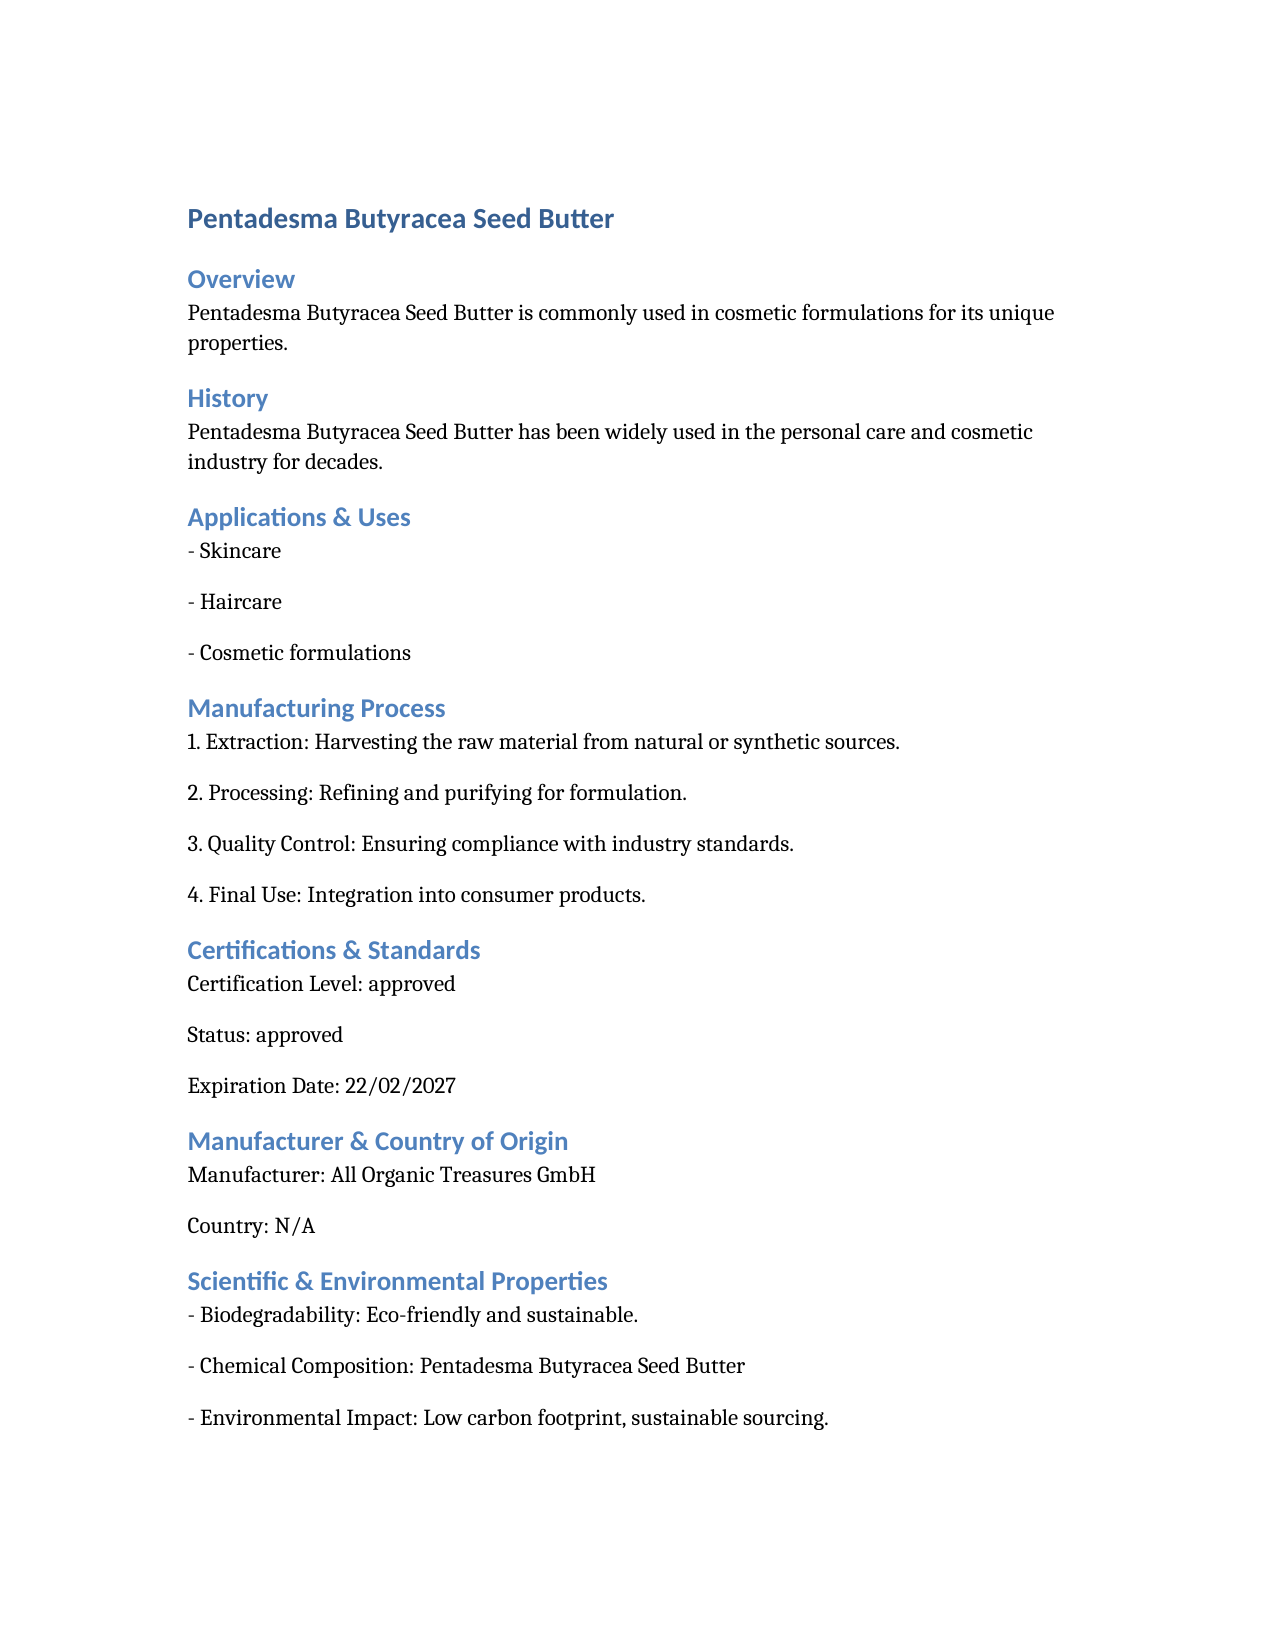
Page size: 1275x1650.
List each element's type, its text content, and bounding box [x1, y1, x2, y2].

text Country: N/A [187, 1213, 1087, 1239]
subtitle Manufacturing Process [187, 691, 1087, 724]
subtitle Certifications & Standards [187, 933, 1087, 966]
text - Cosmetic formulations [187, 640, 1087, 666]
text Pentadesma Butyracea Seed Butter is commonly used in cosmetic formulations for its unique properties. [187, 300, 1087, 356]
subtitle Scientific & Environmental Properties [187, 1264, 1087, 1297]
text - Haircare [187, 589, 1087, 615]
text Manufacturer: All Organic Treasures GmbH [187, 1162, 1087, 1188]
text 3. Quality Control: Ensuring compliance with industry standards. [187, 831, 1087, 857]
text - Biodegradability: Eco-friendly and sustainable. [187, 1302, 1087, 1328]
subtitle History [187, 381, 1087, 414]
text Pentadesma Butyracea Seed Butter has been widely used in the personal care and cosmetic industry for decades. [187, 419, 1087, 475]
text Expiration Date: 22/02/2027 [187, 1073, 1087, 1099]
subtitle Overview [187, 262, 1087, 295]
text Certification Level: approved [187, 971, 1087, 997]
text - Skincare [187, 538, 1087, 564]
text Status: approved [187, 1022, 1087, 1048]
text 2. Processing: Refining and purifying for formulation. [187, 780, 1087, 806]
subtitle Applications & Uses [187, 500, 1087, 533]
text - Environmental Impact: Low carbon footprint, sustainable sourcing. [187, 1404, 1087, 1431]
text - Chemical Composition: Pentadesma Butyracea Seed Butter [187, 1353, 1087, 1379]
text 1. Extraction: Harvesting the raw material from natural or synthetic sources. [187, 729, 1087, 755]
subtitle Manufacturer & Country of Origin [187, 1124, 1087, 1157]
text 4. Final Use: Integration into consumer products. [187, 882, 1087, 908]
subtitle Pentadesma Butyracea Seed Butter [187, 200, 1087, 236]
